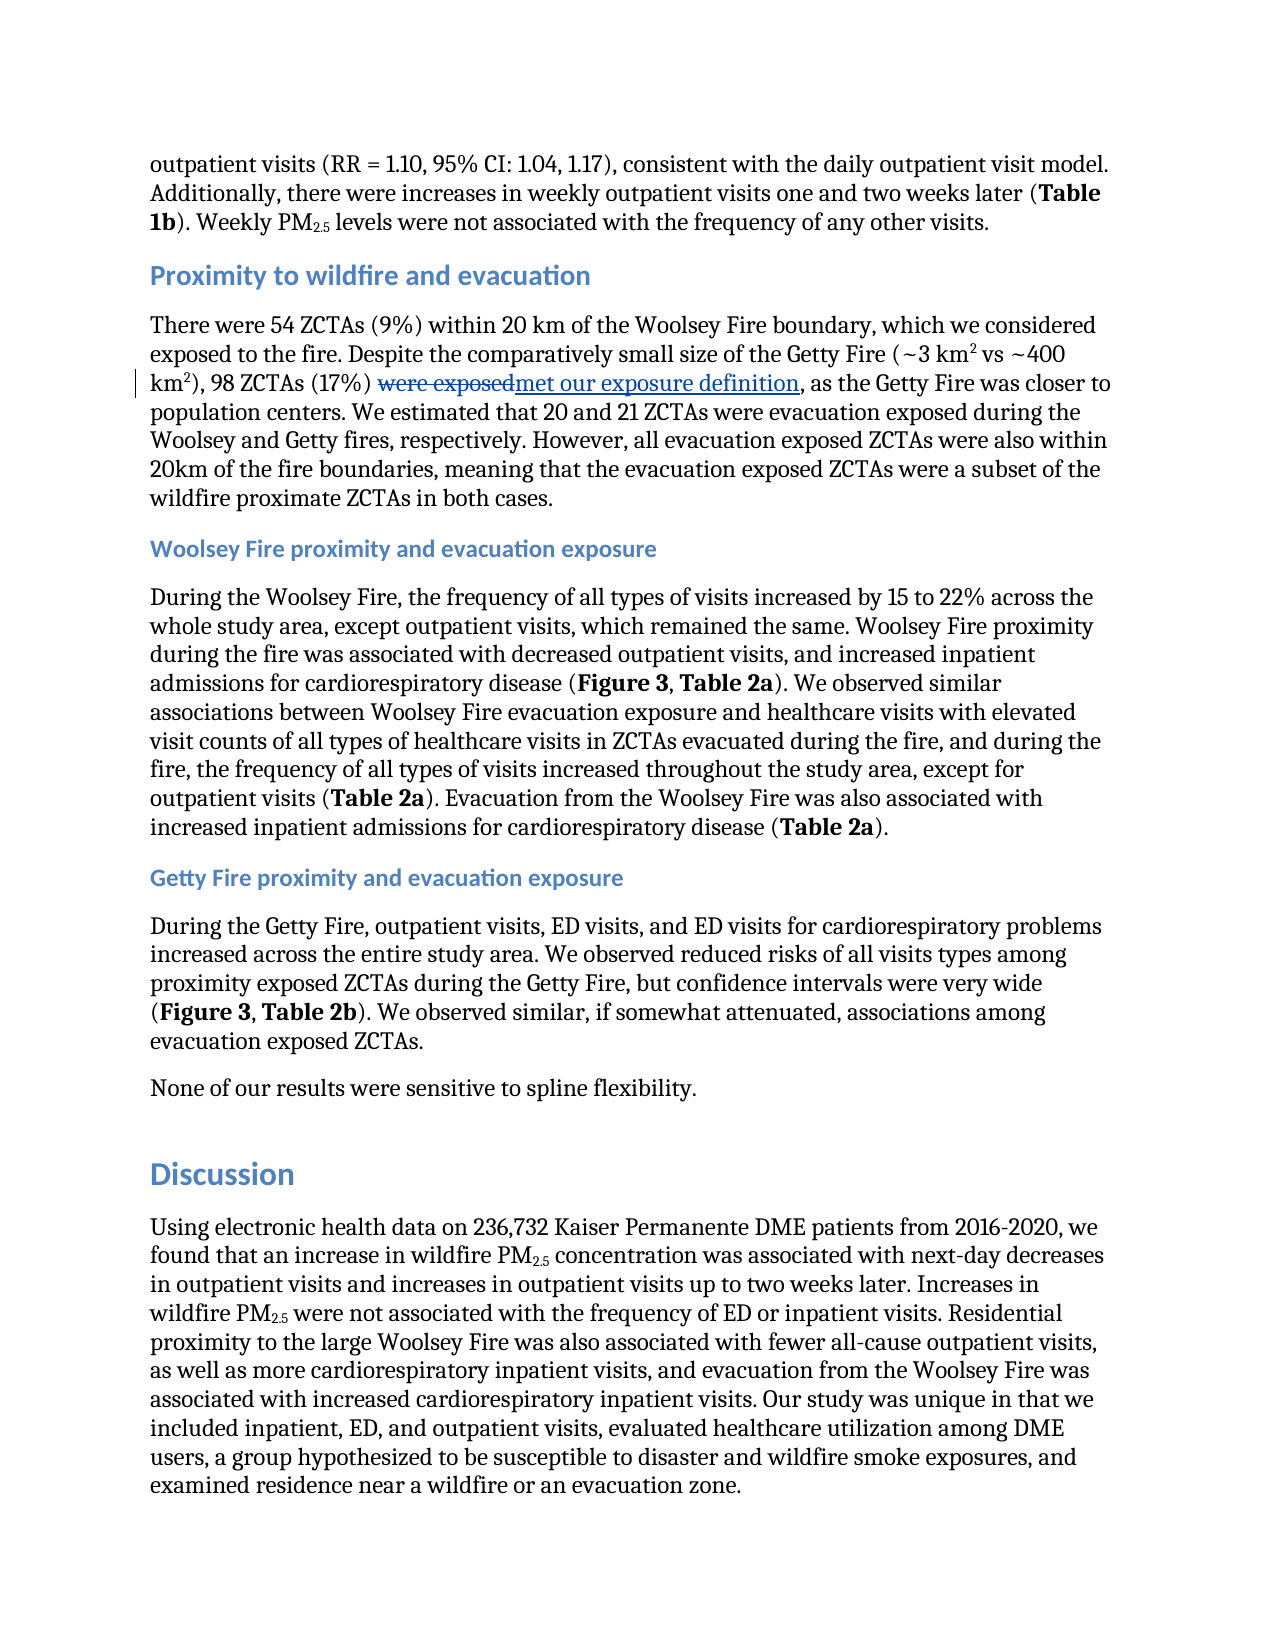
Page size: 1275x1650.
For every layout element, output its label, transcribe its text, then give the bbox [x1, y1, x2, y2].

text During the Getty Fire, outpatient visits, ED visits, and ED visits for cardiorespiratory problems increased across the entire study area. We observed reduced risks of all visits types among proximity exposed ZCTAs during the Getty Fire, but confidence intervals were very wide (Figure 3, Table 2b). We observed similar, if somewhat attenuated, associations among evacuation exposed ZCTAs. [150, 912, 1125, 1055]
text There were 54 ZCTAs (9%) within 20 km of the Woolsey Fire boundary, which we considered exposed to the fire. Despite the comparatively small size of the Getty Fire (~3 km2 vs ~400 km2), 98 ZCTAs (17%) , as the Getty Fire was closer to population centers. We estimated that 20 and 21 ZCTAs were evacuation exposed during the Woolsey and Getty fires, respectively. However, all evacuation exposed ZCTAs were also within 20km of the fire boundaries, meaning that the evacuation exposed ZCTAs were a subset of the wildfire proximate ZCTAs in both cases. [150, 311, 1125, 513]
text None of our results were sensitive to spline flexibility. [150, 1074, 1125, 1103]
subtitle Woolsey Fire proximity and evacuation exposure [150, 533, 1125, 564]
subtitle Discussion [150, 1153, 1125, 1194]
text During the Woolsey Fire, the frequency of all types of visits increased by 15 to 22% across the whole study area, except outpatient visits, which remained the same. Woolsey Fire proximity during the fire was associated with decreased outpatient visits, and increased inpatient admissions for cardiorespiratory disease (Figure 3, Table 2a). We observed similar associations between Woolsey Fire evacuation exposure and healthcare visits with elevated visit counts of all types of healthcare visits in ZCTAs evacuated during the fire, and during the fire, the frequency of all types of visits increased throughout the study area, except for outpatient visits (Table 2a). Evacuation from the Woolsey Fire was also associated with increased inpatient admissions for cardiorespiratory disease (Table 2a). [150, 583, 1125, 842]
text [150, 150, 1125, 236]
subtitle Getty Fire proximity and evacuation exposure [150, 862, 1125, 893]
subtitle Proximity to wildfire and evacuation [150, 257, 1125, 293]
text Using electronic health data on 236,732 Kaiser Permanente DME patients from 2016-2020, we found that an increase in wildfire PM2.5 concentration was associated with next-day decreases in outpatient visits and increases in outpatient visits up to two weeks later. Increases in wildfire PM2.5 were not associated with the frequency of ED or inpatient visits. Residential proximity to the large Woolsey Fire was also associated with fewer all-cause outpatient visits, as well as more cardiorespiratory inpatient visits, and evacuation from the Woolsey Fire was associated with increased cardiorespiratory inpatient visits. Our study was unique in that we included inpatient, ED, and outpatient visits, evaluated healthcare utilization among DME users, a group hypothesized to be susceptible to disaster and wildfire smoke exposures, and examined residence near a wildfire or an evacuation zone. [150, 1212, 1125, 1500]
